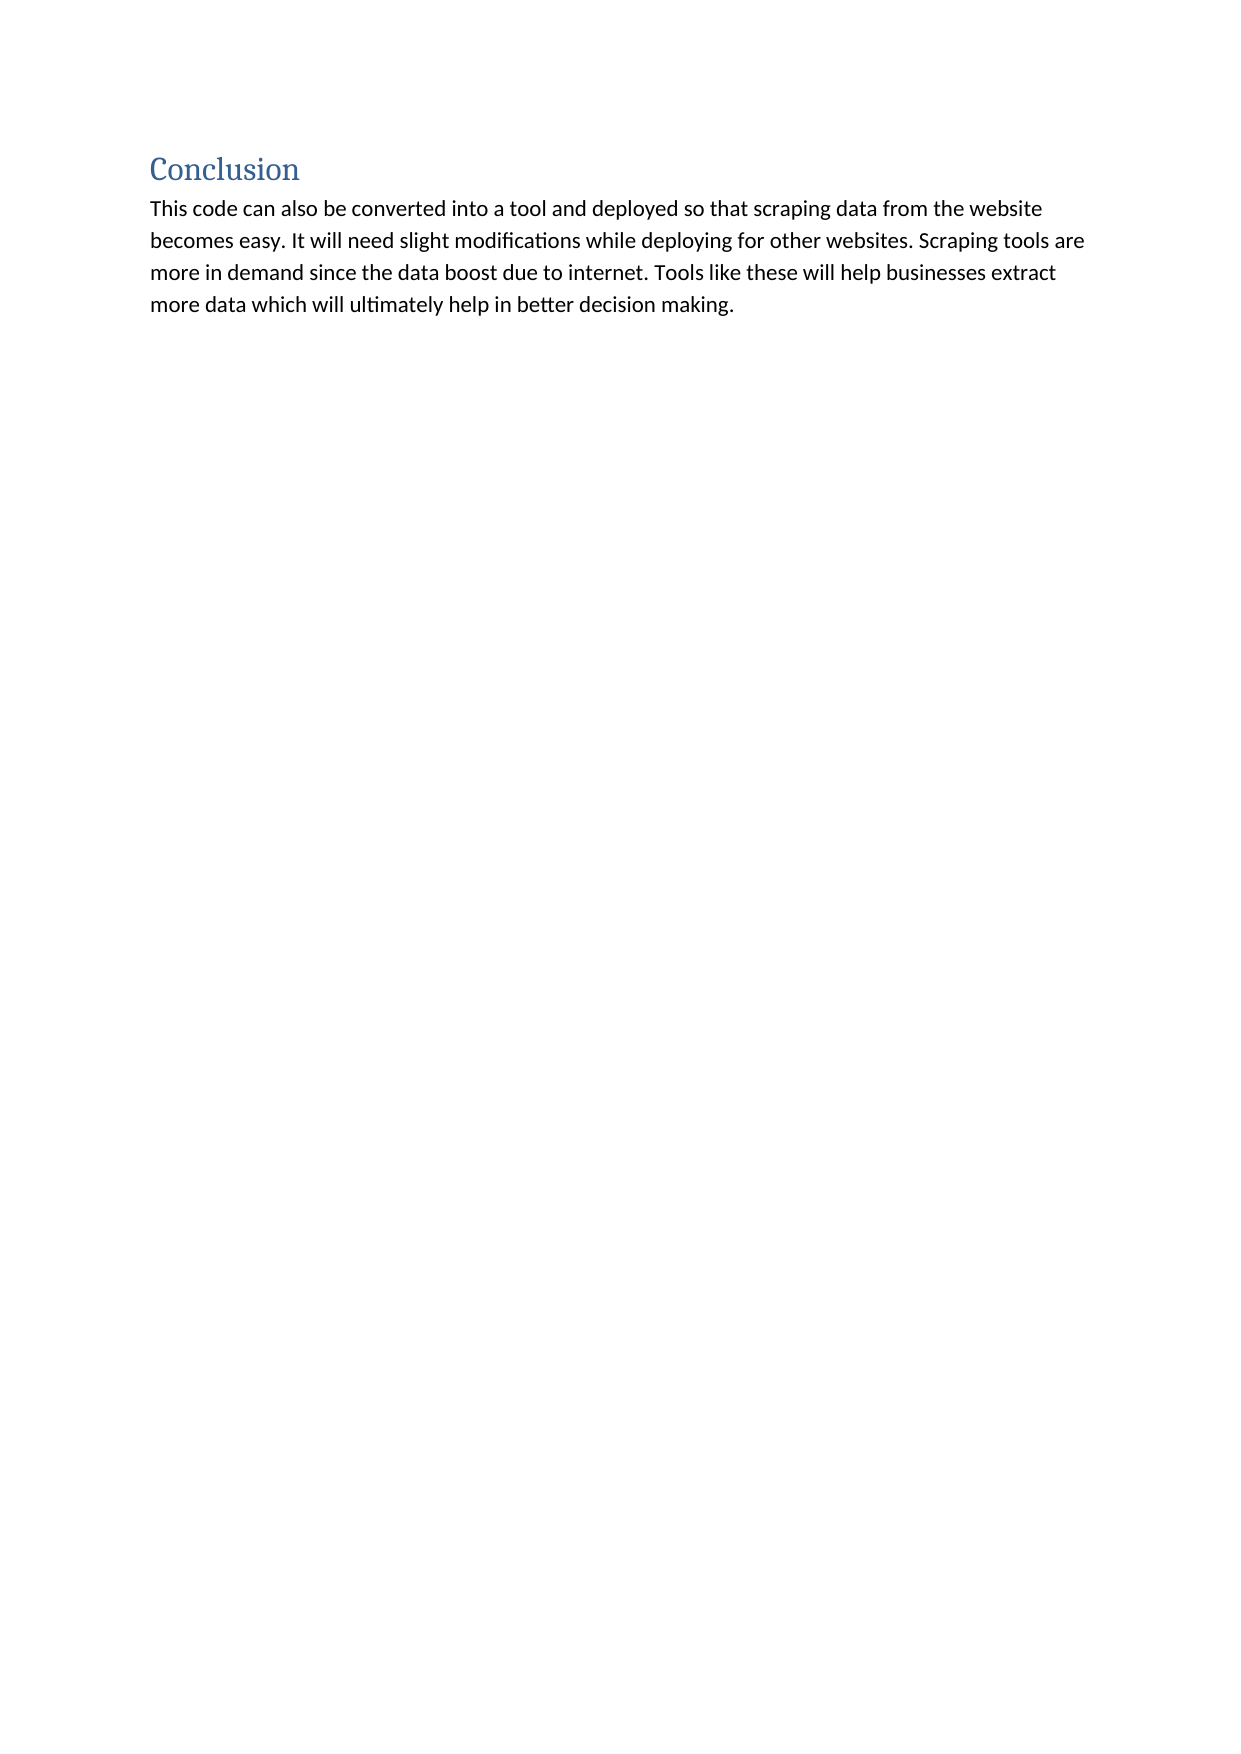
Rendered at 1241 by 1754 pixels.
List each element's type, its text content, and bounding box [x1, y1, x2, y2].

subtitle Conclusion [150, 150, 1090, 188]
text This code can also be converted into a tool and deployed so that scraping data from the website becomes easy. It will need slight modifications while deploying for other websites. Scraping tools are more in demand since the data boost due to internet. Tools like these will help businesses extract more data which will ultimately help in better decision making. [150, 194, 1090, 319]
